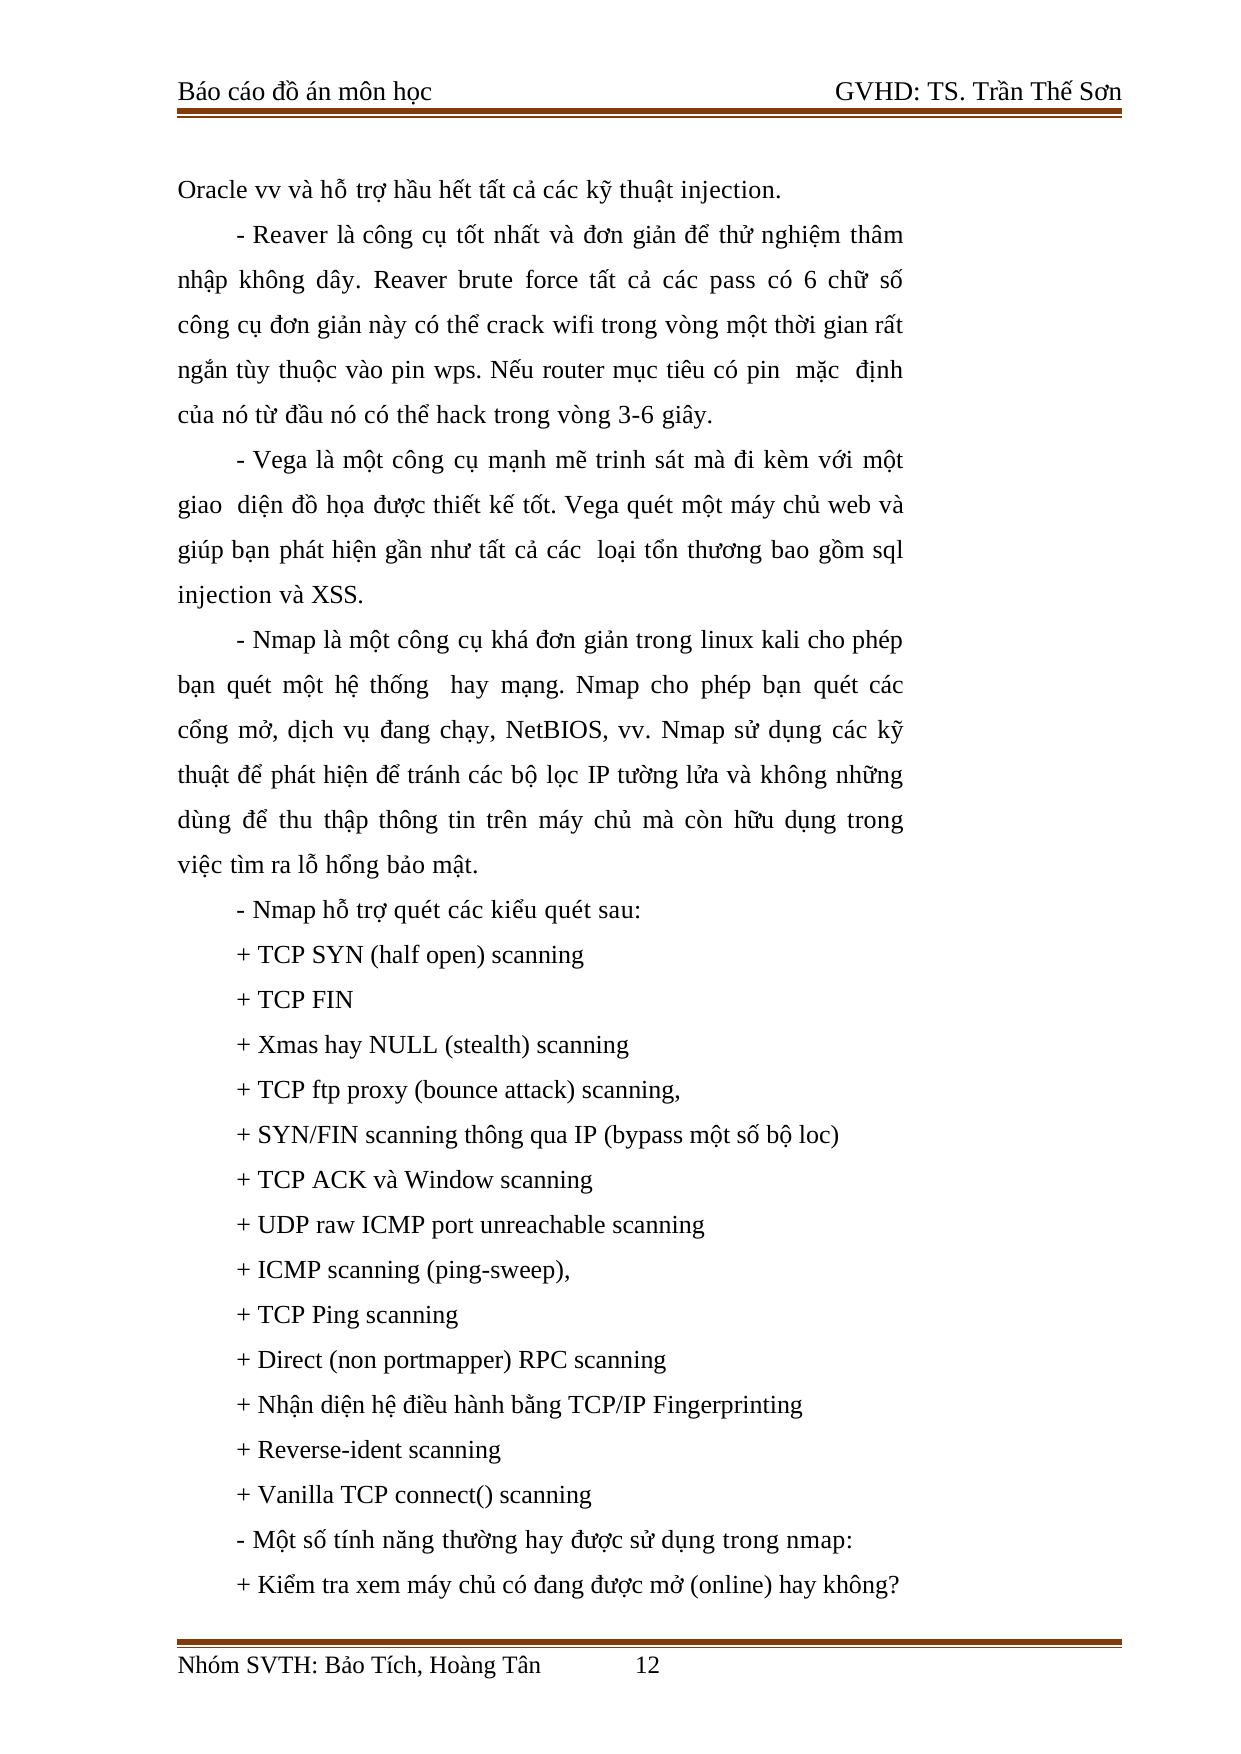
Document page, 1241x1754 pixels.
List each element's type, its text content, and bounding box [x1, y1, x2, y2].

text + Nhận diện hệ điều hành bằng TCP/IP Fingerprinting [177, 1389, 904, 1419]
text + ICMP scanning (ping-sweep), [177, 1254, 904, 1284]
text + Reverse-ident scanning [177, 1434, 904, 1464]
list Reaver là công cụ tốt nhất và đơn giản để thử nghiệm thâm nhập không dây. Reaver brute force tất cả các pass có 6 chữ số công cụ đơn giản này có thể crack wifi trong vòng một thời gian rất ngắn tùy thuộc vào pin wps. Nếu router mục tiêu có pin mặc định của nó từ đầu nó có thể hack trong vòng 3-6 giây. [177, 219, 904, 429]
text + TCP SYN (half open) scanning [177, 939, 904, 969]
text + UDP raw ICMP port unreachable scanning [177, 1209, 904, 1239]
list Một số tính năng thường hay được sử dụng trong nmap: [177, 1524, 904, 1554]
text + TCP FIN [177, 984, 904, 1014]
text + TCP Ping scanning [177, 1299, 904, 1329]
list Nmap hỗ trợ quét các kiểu quét sau: [177, 894, 904, 924]
text + Vanilla TCP connect() scanning [177, 1479, 904, 1509]
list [177, 174, 904, 204]
text + Xmas hay NULL (stealth) scanning [177, 1029, 904, 1059]
text + Kiểm tra xem máy chủ có đang được mở (online) hay không? [177, 1569, 904, 1599]
text + TCP ACK và Window scanning [177, 1164, 904, 1194]
text + SYN/FIN scanning thông qua IP (bypass một số bộ loc) [177, 1119, 904, 1149]
list Vega là một công cụ mạnh mẽ trinh sát mà đi kèm với một giao diện đồ họa được thiết kế tốt. Vega quét một máy chủ web và giúp bạn phát hiện gần như tất cả các loại tổn thương bao gồm sql injection và XSS. [177, 444, 904, 609]
text + TCP ftp proxy (bounce attack) scanning, [177, 1074, 904, 1104]
list Nmap là một công cụ khá đơn giản trong linux kali cho phép bạn quét một hệ thống hay mạng. Nmap cho phép bạn quét các cổng mở, dịch vụ đang chạy, NetBIOS, vv. Nmap sử dụng các kỹ thuật để phát hiện để tránh các bộ lọc IP tường lửa và không những dùng để thu thập thông tin trên máy chủ mà còn hữu dụng trong việc tìm ra lỗ hổng bảo mật. [177, 624, 904, 879]
text + Direct (non portmapper) RPC scanning [177, 1344, 904, 1374]
